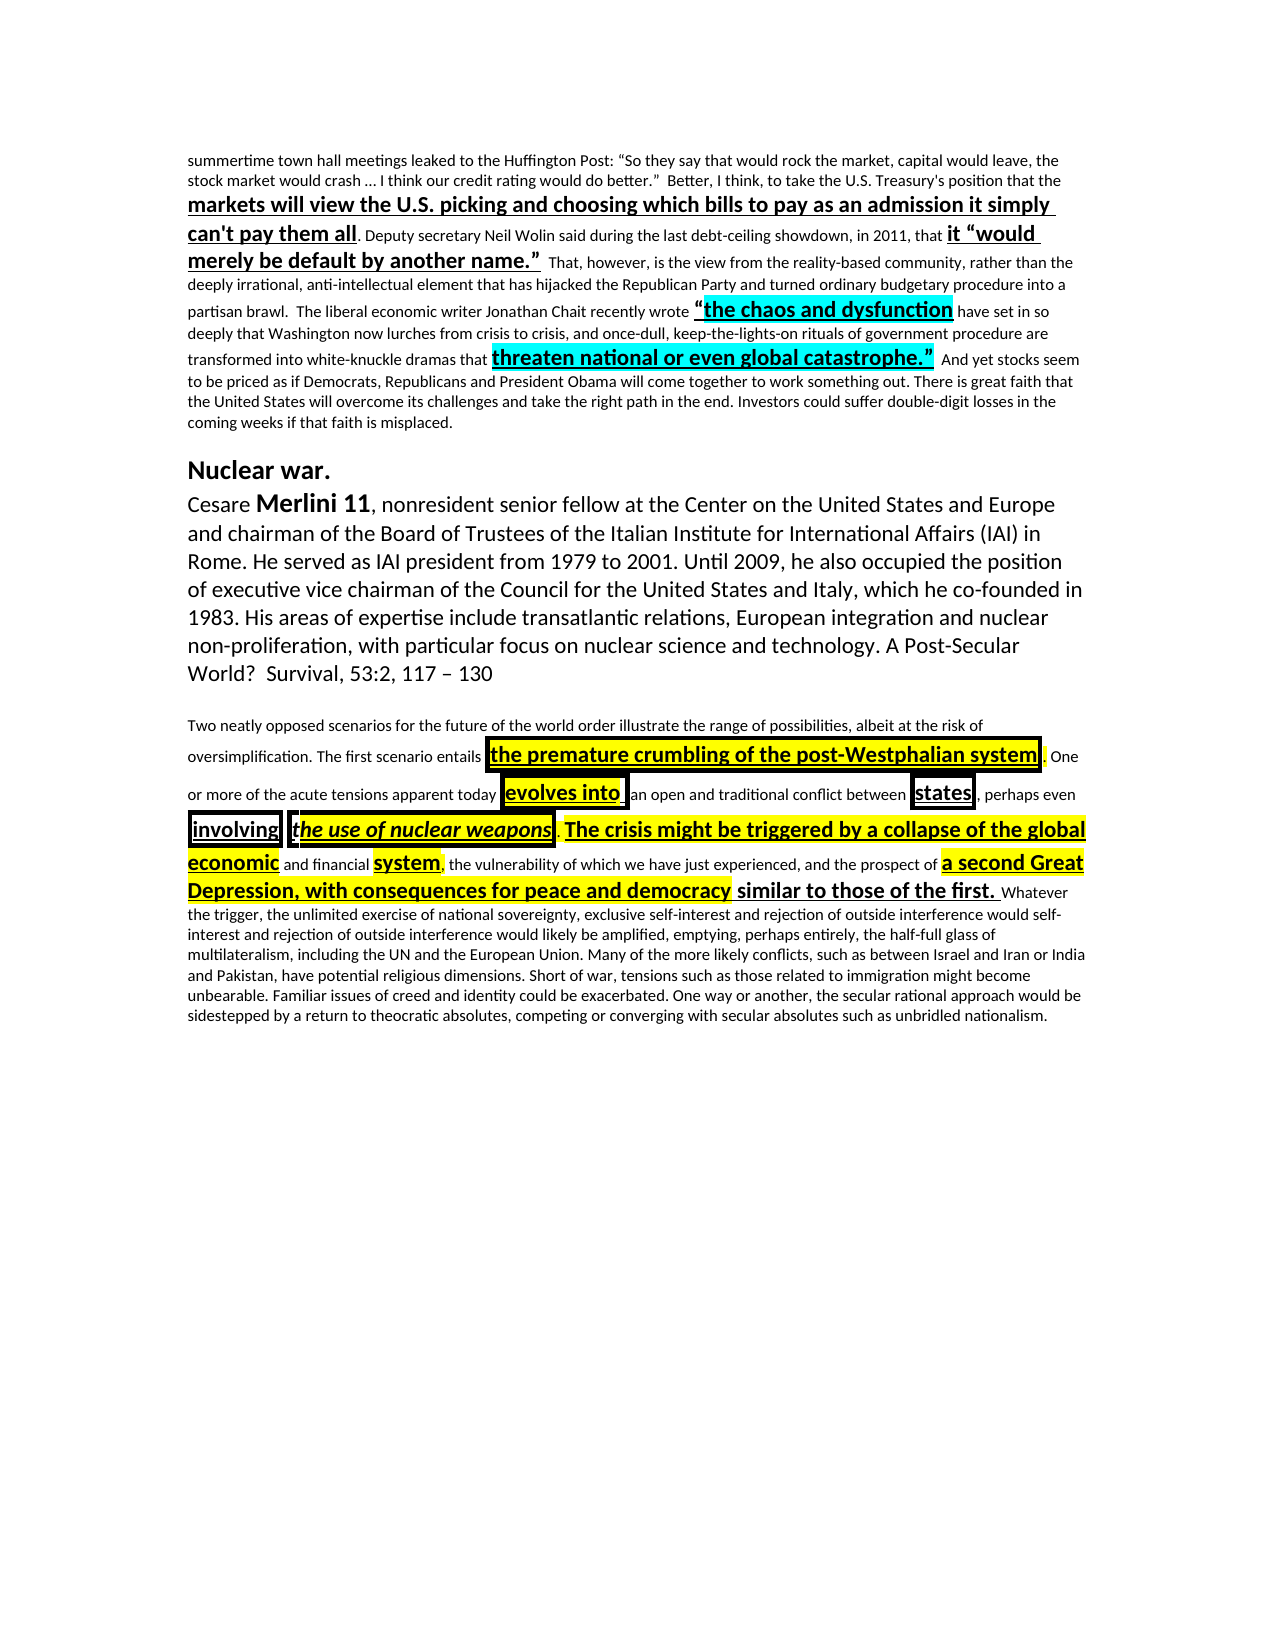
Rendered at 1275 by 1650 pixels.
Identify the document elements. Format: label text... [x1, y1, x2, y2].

text Cesare Merlini 11, nonresident senior fellow at the Center on the United States and Europe and chairman of the Board of Trustees of the Italian Institute for International Affairs (IAI) in Rome. He served as IAI president from 1979 to 2001. Until 2009, he also occupied the position of executive vice chairman of the Council for the United States and Italy, which he co-founded in 1983. His areas of expertise include transatlantic relations, European integration and nuclear non-proliferation, with particular focus on nuclear science and technology. A Post-Secular World? Survival, 53:2, 117 – 130 [187, 486, 1087, 687]
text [187, 150, 1087, 432]
text Two neatly opposed scenarios for the future of the world order illustrate the range of possibilities, albeit at the risk of oversimplification. The first scenario entails the premature crumbling of the post-Westphalian system. One or more of the acute tensions apparent today evolves into an open and traditional conflict between states, perhaps even involving the use of nuclear weapons. The crisis might be triggered by a collapse of the global economic and financial system, the vulnerability of which we have just experienced, and the prospect of a second Great Depression, with consequences for peace and democracy similar to those of the first. Whatever the trigger, the unlimited exercise of national sovereignty, exclusive self-interest and rejection of outside interference would self-interest and rejection of outside interference would likely be amplified, emptying, perhaps entirely, the half-full glass of multilateralism, including the UN and the European Union. Many of the more likely conflicts, such as between Israel and Iran or India and Pakistan, have potential religious dimensions. Short of war, tensions such as those related to immigration might become unbearable. Familiar issues of creed and identity could be exacerbated. One way or another, the secular rational approach would be sidestepped by a return to theocratic absolutes, competing or converging with secular absolutes such as unbridled nationalism. [187, 715, 1087, 1026]
subtitle Nuclear war. [187, 453, 1087, 486]
